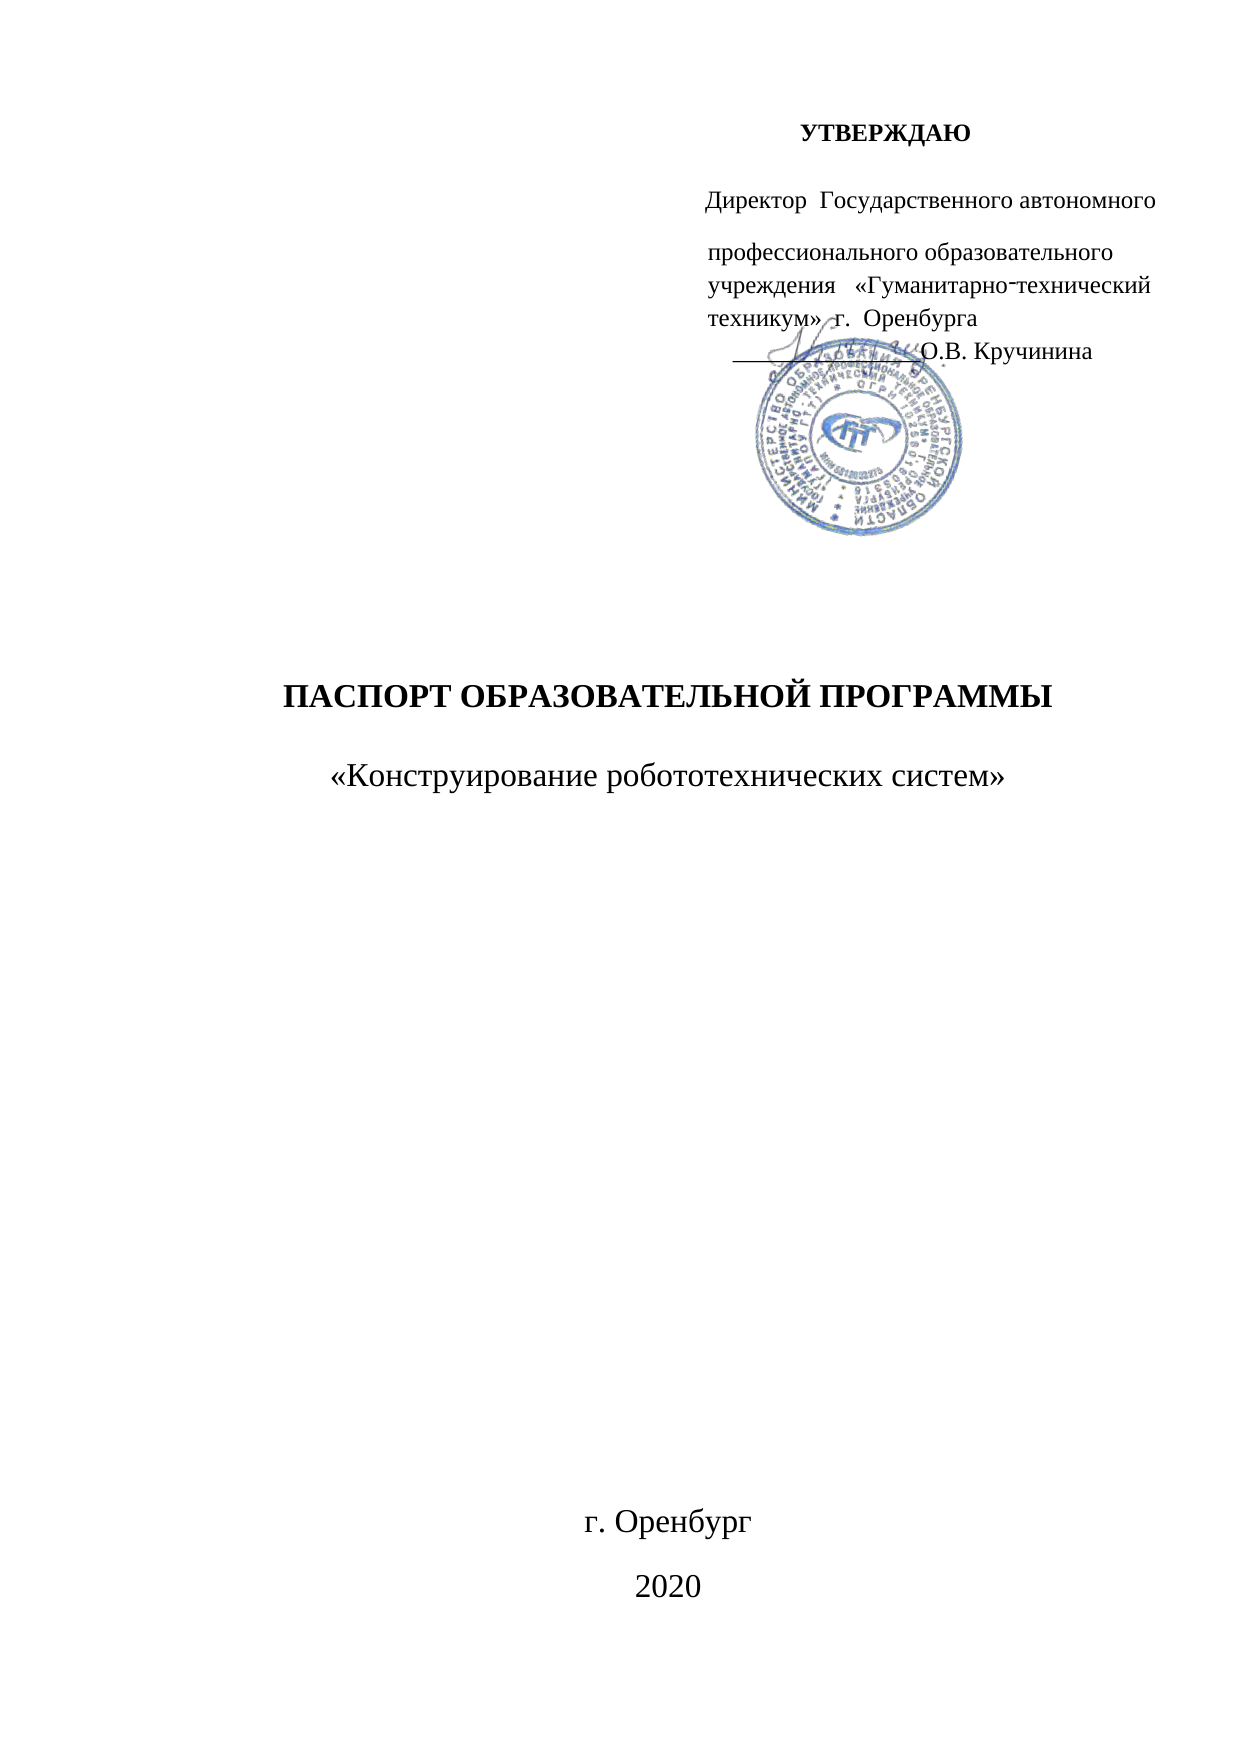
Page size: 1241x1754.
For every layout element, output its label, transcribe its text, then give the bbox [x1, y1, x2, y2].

picture [706, 291, 1008, 574]
text УТВЕРЖДАЮ [799, 118, 1158, 147]
text 2020 [177, 1566, 1158, 1605]
text Директор Государственного автономного [177, 185, 1156, 214]
picture [867, 317, 877, 325]
picture [994, 349, 999, 358]
text «Конструирование робототехнических систем» [177, 756, 1158, 794]
text г. Оренбург [177, 1501, 1158, 1540]
text ПАСПОРТ ОБРАЗОВАТЕЛЬНОЙ ПРОГРАММЫ [177, 676, 1158, 714]
